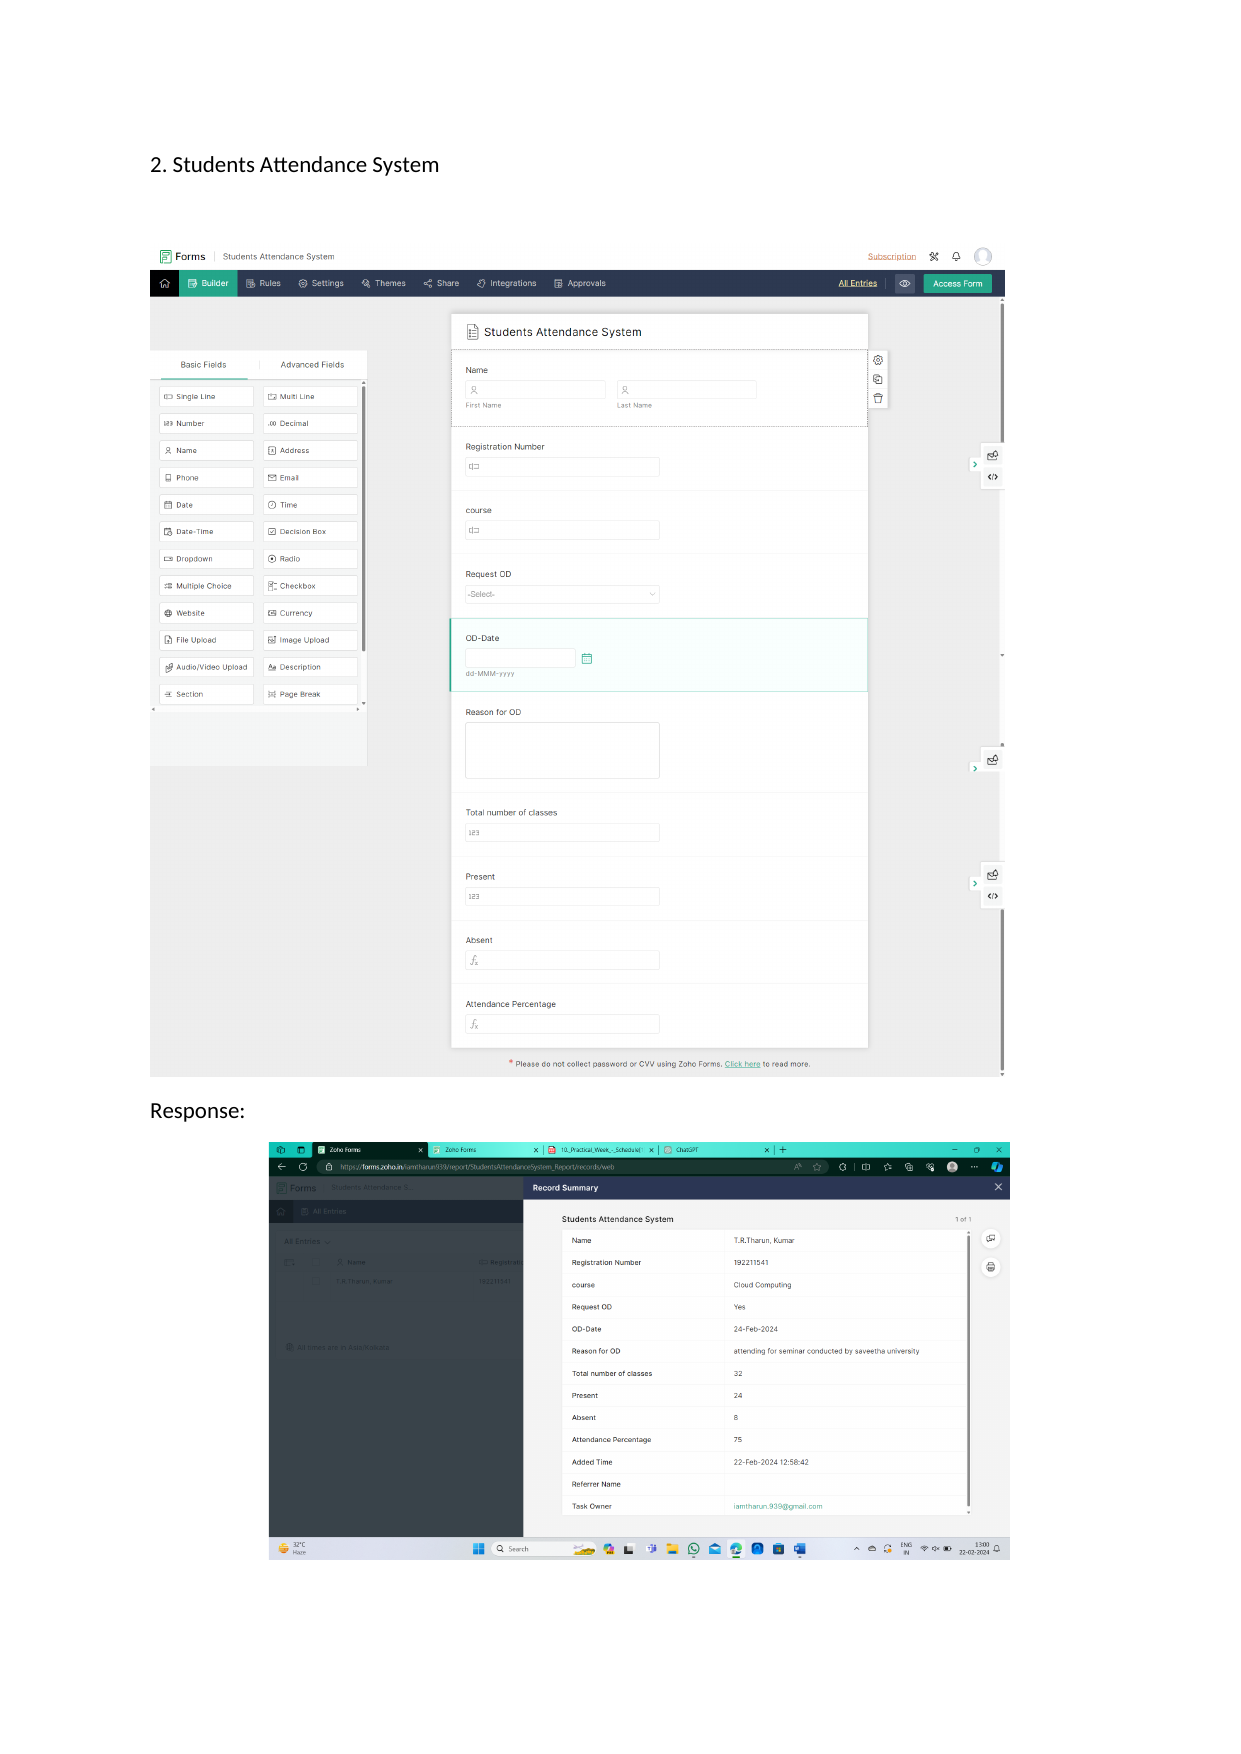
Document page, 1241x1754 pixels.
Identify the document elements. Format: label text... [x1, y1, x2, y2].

picture [268, 1142, 1010, 1560]
text 2. Students Attendance System [150, 150, 1090, 178]
picture [150, 243, 1005, 1077]
text Response: [150, 1096, 1090, 1124]
